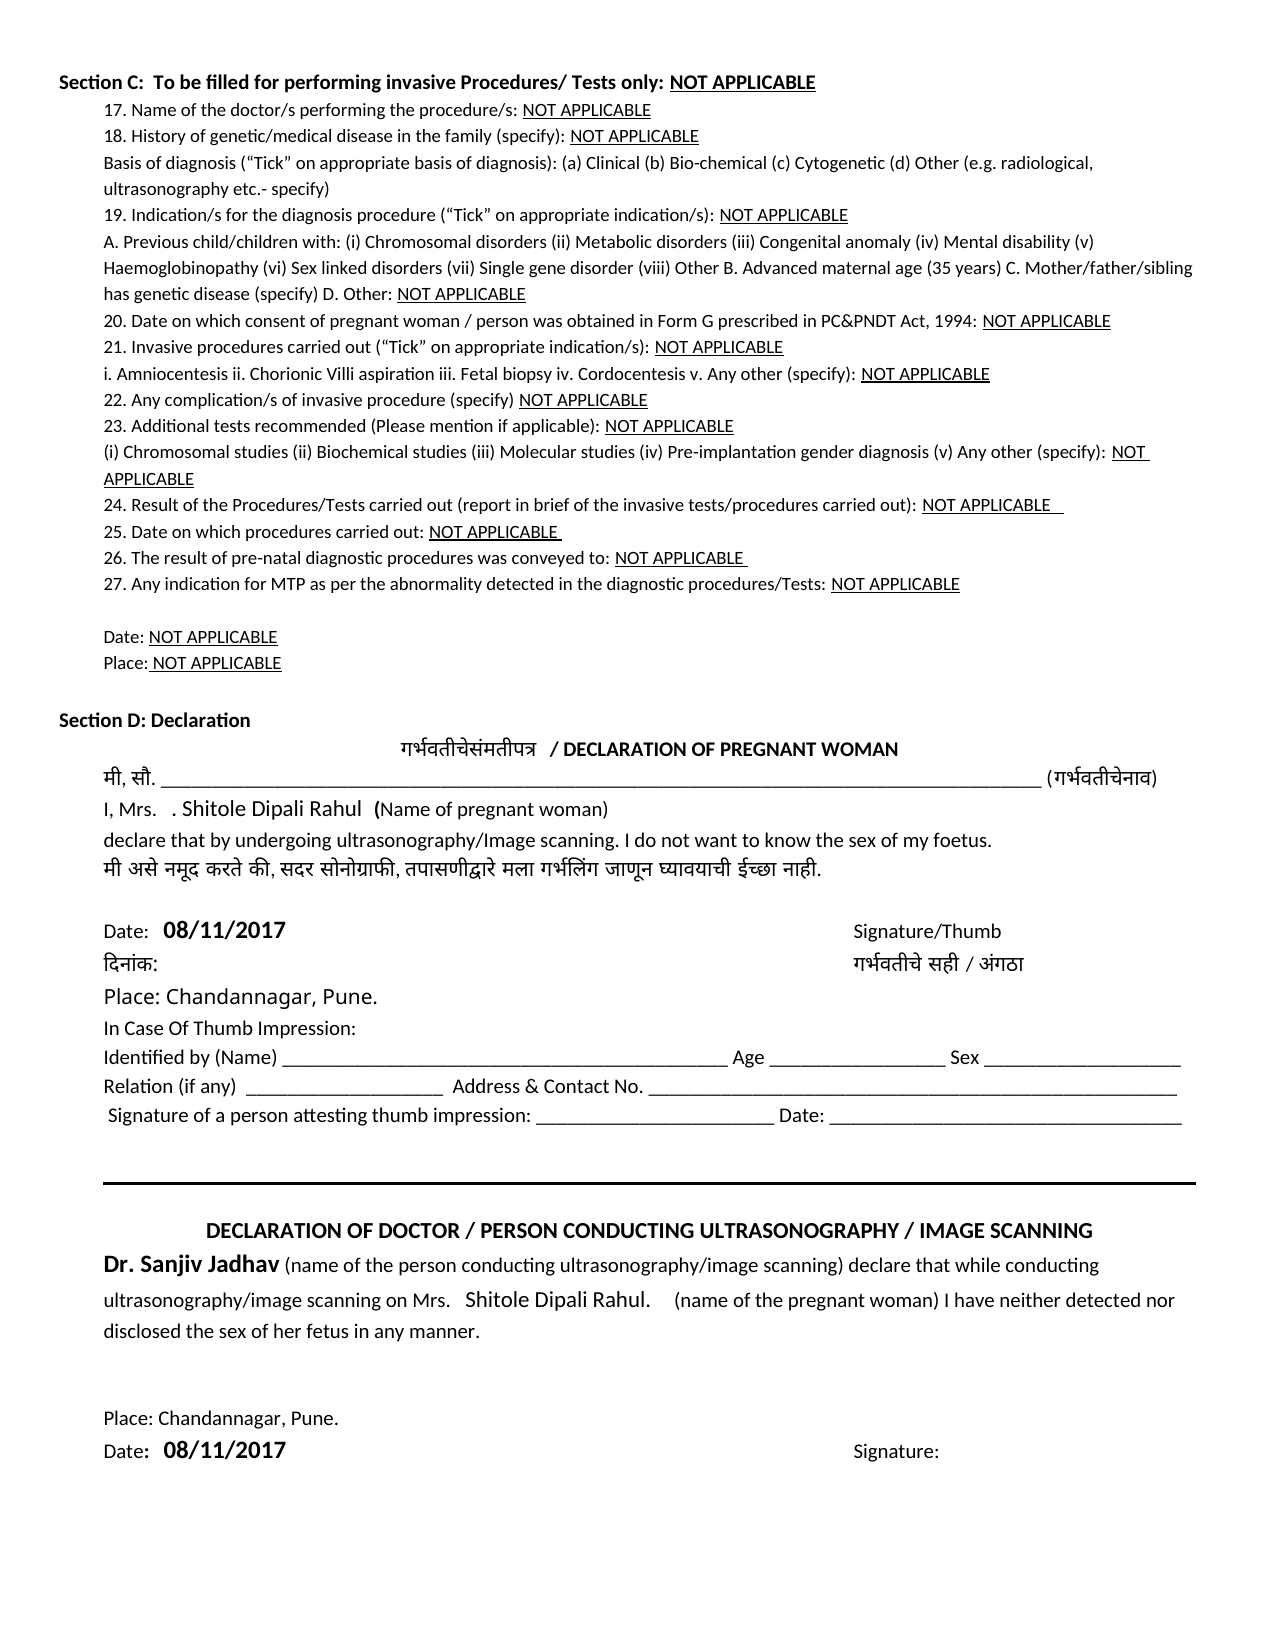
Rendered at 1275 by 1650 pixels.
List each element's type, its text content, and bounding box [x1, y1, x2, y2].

text Date: Signature/Thumb [103, 914, 1196, 945]
text 27. Any indication for MTP as per the abnormality detected in the diagnostic procedures/Tests: NOT APPLICABLE [103, 572, 1196, 595]
text DECLARATION OF DOCTOR / PERSON CONDUCTING ULTRASONOGRAPHY / IMAGE SCANNING [103, 1216, 1196, 1244]
text मी असे नमूद करते की, सदर सोनोग्राफी, तपासणीद्वारे मला गर्भलिंग जाणून घ्यावयाची ईच्छा नाही. [103, 856, 1196, 882]
text Dr. Sanjiv Jadhav (name of the person conducting ultrasonography/image scanning) declare that while conducting ultrasonography/image scanning on Mrs. (name of the pregnant woman) I have neither detected nor disclosed the sex of her fetus in any manner. [103, 1248, 1196, 1343]
text In Case Of Thumb Impression: [103, 1015, 1196, 1040]
text Relation (if any) ___________________ Address & Contact No. ___________________________________________________ [103, 1073, 1196, 1098]
text गर्भवतीचेसंमतीपत्र / DECLARATION OF PREGNANT WOMAN [103, 736, 1196, 762]
text 23. Additional tests recommended (Please mention if applicable): NOT APPLICABLE [103, 414, 1196, 437]
text Identified by (Name) ___________________________________________ Age _________________ Sex ___________________ [103, 1044, 1196, 1069]
text A. Previous child/children with: (i) Chromosomal disorders (ii) Metabolic disorders (iii) Congenital anomaly (iv) Mental disability (v) Haemoglobinopathy (vi) Sex linked disorders (vii) Single gene disorder (viii) Other B. Advanced maternal age (35 years) C. Mother/father/sibling has genetic disease (specify) D. Other: NOT APPLICABLE [103, 230, 1196, 306]
text 21. Invasive procedures carried out (“Tick” on appropriate indication/s): NOT APPLICABLE [103, 335, 1196, 358]
text Place: Chandannagar, Pune. [103, 982, 1196, 1011]
text 24. Result of the Procedures/Tests carried out (report in brief of the invasive tests/procedures carried out): NOT APPLICABLE [103, 493, 1196, 516]
text Place: NOT APPLICABLE [103, 652, 1196, 674]
text मी, सौ. _____________________________________________________________________________________ (गर्भवतीचेनाव) [103, 765, 1196, 791]
text 26. The result of pre-natal diagnostic procedures was conveyed to: NOT APPLICABLE [103, 546, 1196, 569]
text Date: Signature: [103, 1434, 1196, 1464]
text Place: Chandannagar, Pune. [103, 1405, 1196, 1430]
text 18. History of genetic/medical disease in the family (specify): NOT APPLICABLE [103, 124, 1196, 147]
text 19. Indication/s for the diagnosis procedure (“Tick” on appropriate indication/s): NOT APPLICABLE [103, 203, 1196, 226]
text 25. Date on which procedures carried out: NOT APPLICABLE [103, 520, 1196, 543]
text Date: NOT APPLICABLE [103, 625, 1196, 648]
text 17. Name of the doctor/s performing the procedure/s: NOT APPLICABLE [103, 98, 1196, 121]
text I, Mrs. (Name of pregnant woman) [103, 794, 1196, 823]
text Basis of diagnosis (“Tick” on appropriate basis of diagnosis): (a) Clinical (b) Bio-chemical (c) Cytogenetic (d) Other (e.g. radiological, ultrasonography etc.- specify) [103, 151, 1196, 200]
text Signature of a person attesting thumb impression: _______________________ Date: __________________________________ [103, 1102, 1196, 1182]
text 20. Date on which consent of pregnant woman / person was obtained in Form G prescribed in PC&PNDT Act, 1994: NOT APPLICABLE [103, 309, 1196, 332]
text Section C: To be filled for performing invasive Procedures/ Tests only: NOT APPLICABLE [0, 69, 1275, 94]
text 22. Any complication/s of invasive procedure (specify) NOT APPLICABLE [103, 388, 1196, 411]
text Section D: Declaration [59, 707, 1196, 732]
text (i) Chromosomal studies (ii) Biochemical studies (iii) Molecular studies (iv) Pre-implantation gender diagnosis (v) Any other (specify): NOT APPLICABLE [103, 441, 1196, 490]
text declare that by undergoing ultrasonography/Image scanning. I do not want to know the sex of my foetus. [103, 827, 1196, 852]
text दिनांक: गर्भवतीचे सही / अंगठा [103, 949, 1196, 978]
text i. Amniocentesis ii. Chorionic Villi aspiration iii. Fetal biopsy iv. Cordocentesis v. Any other (specify): NOT APPLICABLE [103, 362, 1196, 384]
